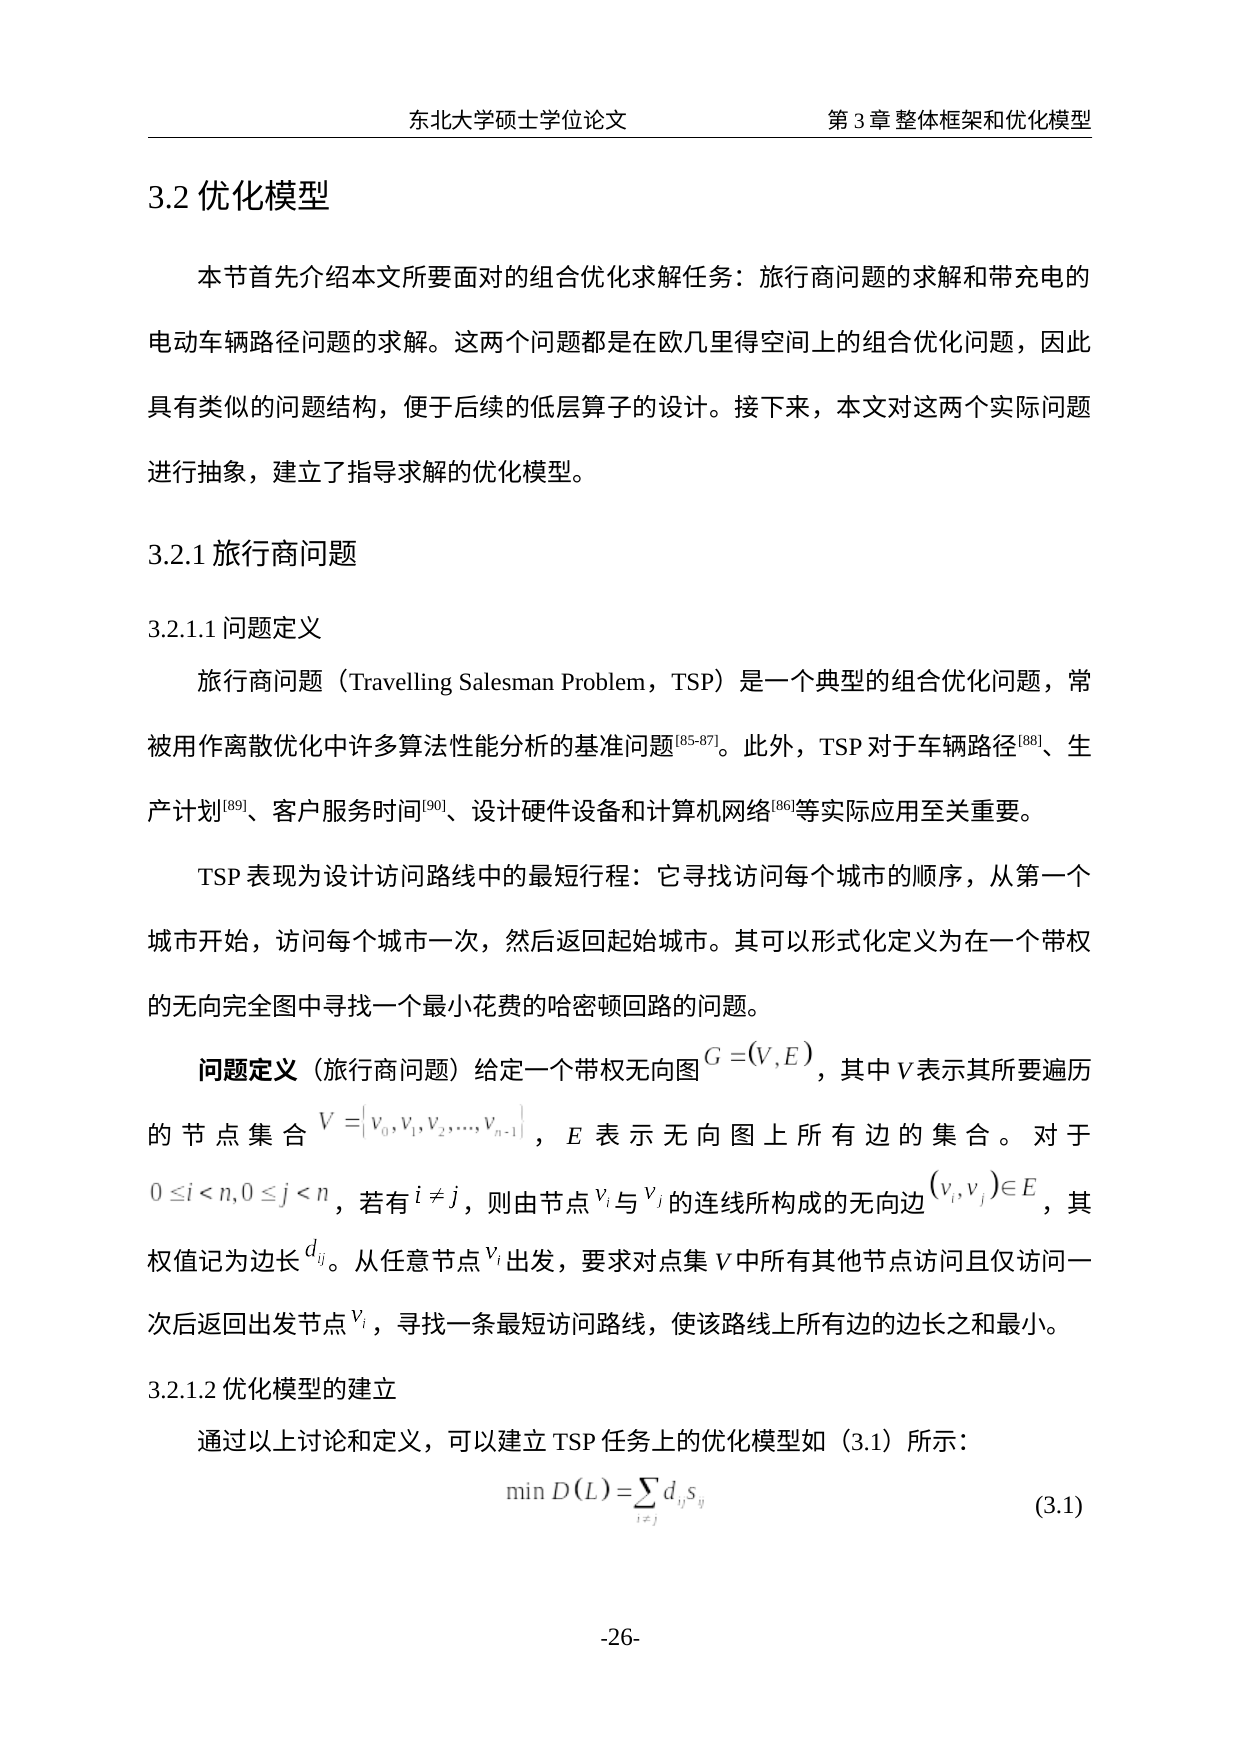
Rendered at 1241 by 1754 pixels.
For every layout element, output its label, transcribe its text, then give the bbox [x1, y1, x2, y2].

text 旅行商问题（Travelling Salesman Problem，TSP）是一个典型的组合优化问题，常被用作离散优化中许多算法性能分析的基准问题[85-87]。此外，TSP对于车辆路径[88]、生产计划[89]、客户服务时间[90]、设计硬件设备和计算机网络[86]等实际应用至关重要。 [148, 647, 1092, 842]
subtitle 3.2.1.2 优化模型的建立 [148, 1362, 1092, 1407]
subtitle 3.2.1旅行商问题 [148, 519, 1092, 584]
text (3.1) [148, 1472, 1092, 1537]
text 问题定义（旅行商问题）给定一个带权无向图，其中V表示其所要遍历的节点集合，E表示无向图上所有边的集合。对于，若有，则由节点与的连线所构成的无向边，其权值记为边长。从任意节点出发，要求对点集V中所有其他节点访问且仅访问一次后返回出发节点，寻找一条最短访问路线，使该路线上所有边的边长之和最小。 [148, 1037, 1092, 1362]
subtitle 3.2 优化模型 [148, 162, 1092, 227]
text TSP表现为设计访问路线中的最短行程：它寻找访问每个城市的顺序，从第一个城市开始，访问每个城市一次，然后返回起始城市。其可以形式化定义为在一个带权的无向完全图中寻找一个最小花费的哈密顿回路的问题。 [148, 842, 1092, 1037]
subtitle 3.2.1.1 问题定义 [148, 601, 1092, 647]
text 本节首先介绍本文所要面对的组合优化求解任务：旅行商问题的求解和带充电的电动车辆路径问题的求解。这两个问题都是在欧几里得空间上的组合优化问题，因此具有类似的问题结构，便于后续的低层算子的设计。接下来，本文对这两个实际问题进行抽象，建立了指导求解的优化模型。 [148, 243, 1092, 503]
text 通过以上讨论和定义，可以建立TSP任务上的优化模型如（3.1）所示： [148, 1407, 1092, 1472]
